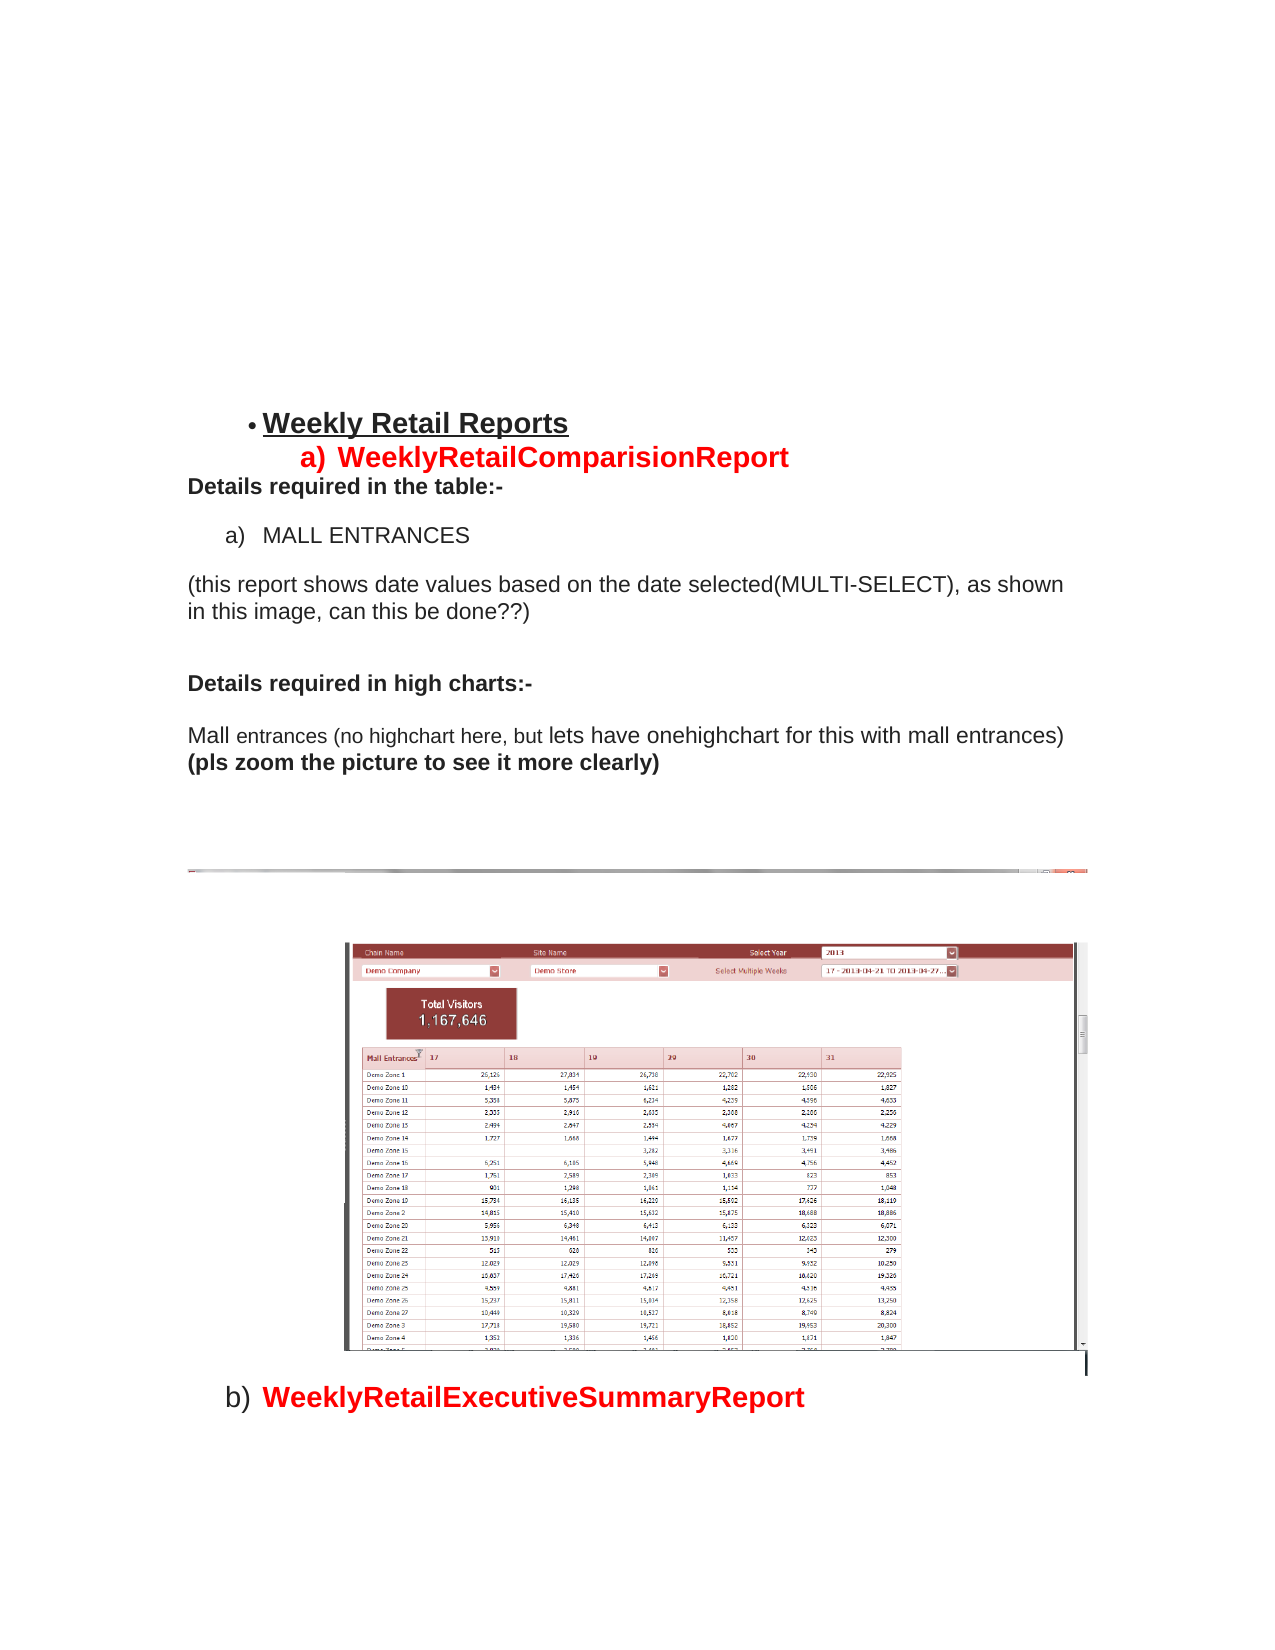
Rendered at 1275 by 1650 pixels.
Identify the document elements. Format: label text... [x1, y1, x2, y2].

list WeeklyRetailExecutiveSummaryReport [225, 1380, 1087, 1413]
text (this report shows date values based on the date selected(MULTI-SELECT), as shown in this image, can this be done??) [187, 571, 1087, 624]
text Details required in high charts:- [187, 669, 1087, 696]
text Details required in the table:- [187, 473, 1087, 500]
picture [187, 869, 1088, 1376]
list MALL ENTRANCES [225, 522, 1087, 549]
text Mall entrances (no highchart here, but lets have onehighchart for this with mall entrances)(pls zoom the picture to see it more clearly) [187, 722, 1087, 775]
list WeeklyRetailComparisionReport [300, 440, 1087, 473]
list Weekly Retail Reports [248, 406, 1087, 440]
